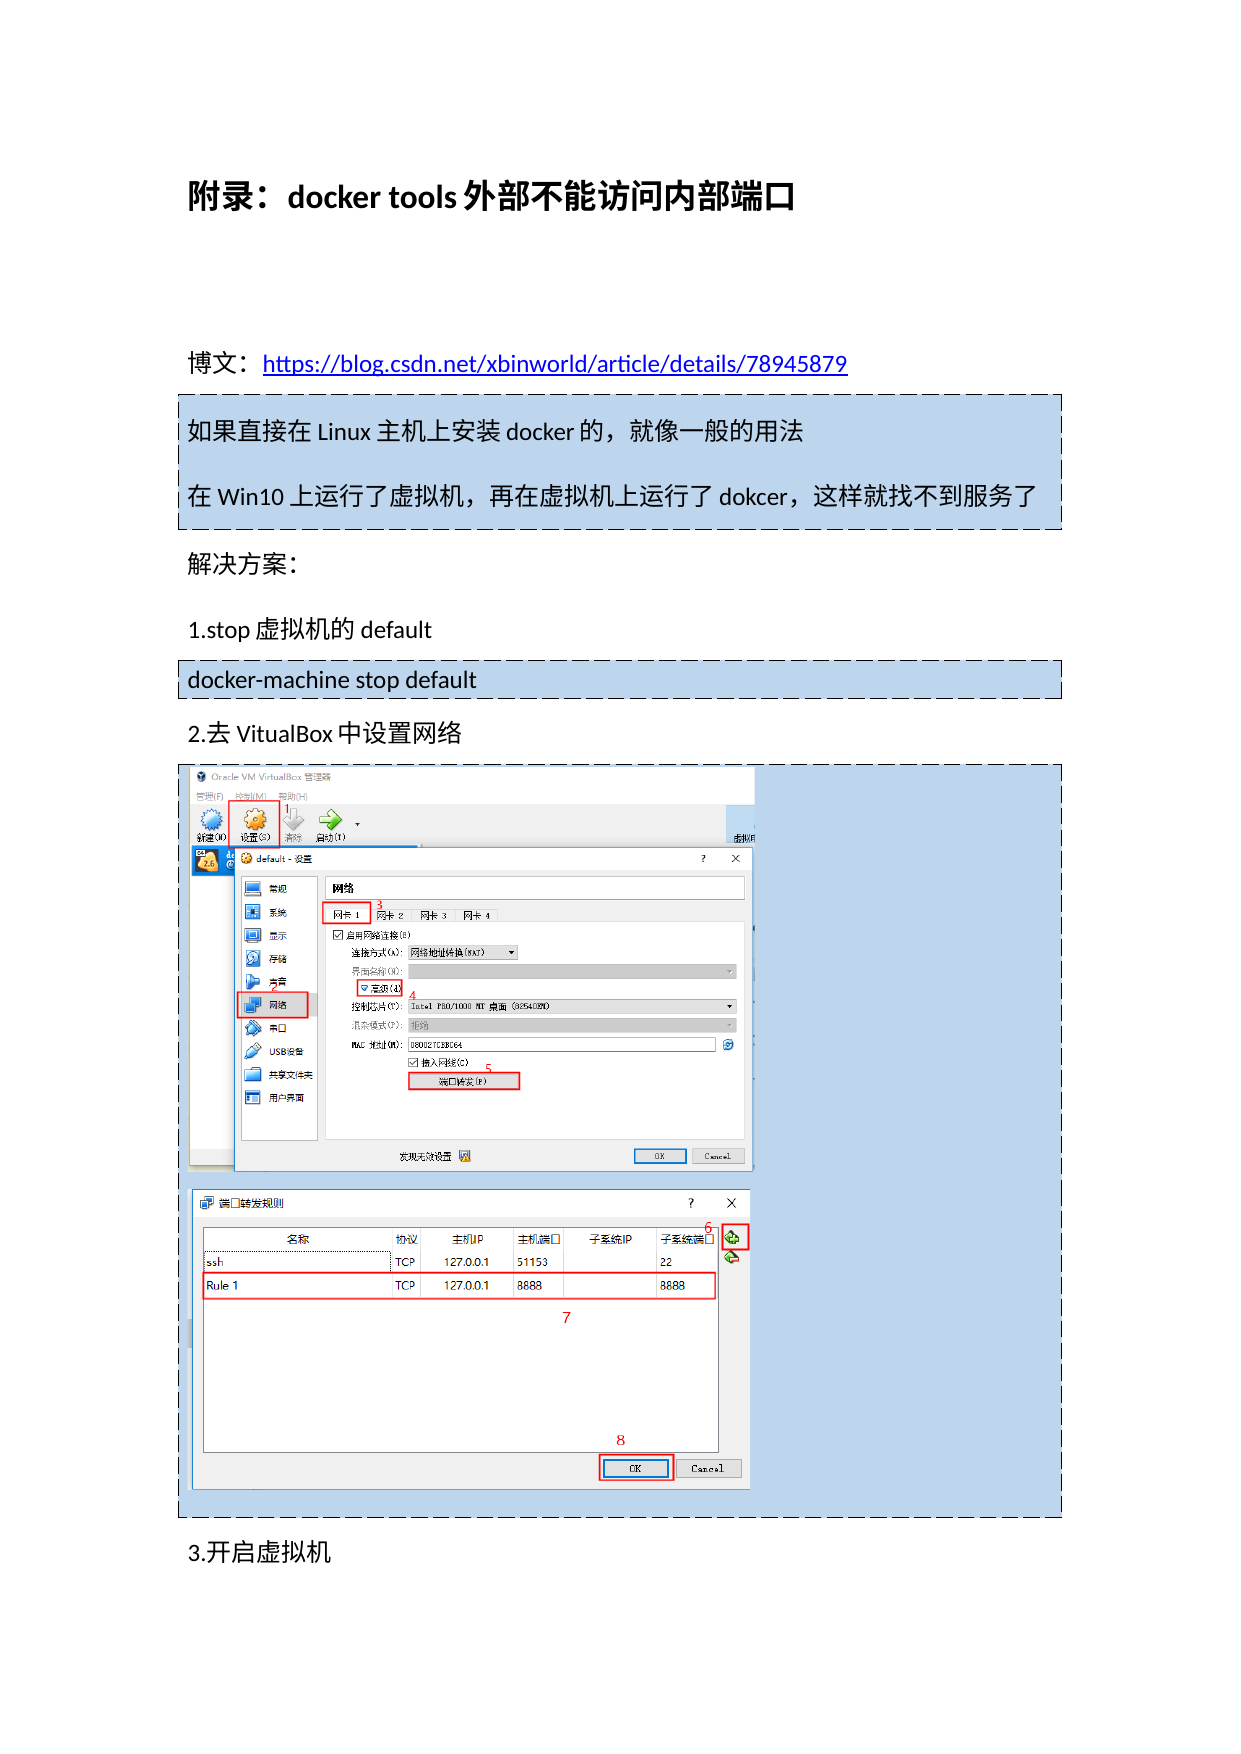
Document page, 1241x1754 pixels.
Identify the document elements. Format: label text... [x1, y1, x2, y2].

text 解决方案： [187, 530, 1053, 595]
text 在Win10上运行了虚拟机，再在虚拟机上运行了dokcer，这样就找不到服务了 [178, 459, 1062, 530]
text 1.stop虚拟机的default [187, 595, 1053, 660]
text 博文：https://blog.csdn.net/xbinworld/article/details/78945879 [187, 329, 1053, 394]
subtitle 附录：docker tools外部不能访问内部端口 [187, 162, 1053, 227]
picture [187, 1189, 750, 1490]
text 2.去VitualBox中设置网络 [187, 699, 1053, 764]
text docker-machine stop default [178, 660, 1062, 699]
text 如果直接在Linux主机上安装docker的，就像一般的用法 [178, 394, 1062, 459]
picture [187, 767, 755, 1172]
text 3.开启虚拟机 [187, 1518, 1053, 1583]
